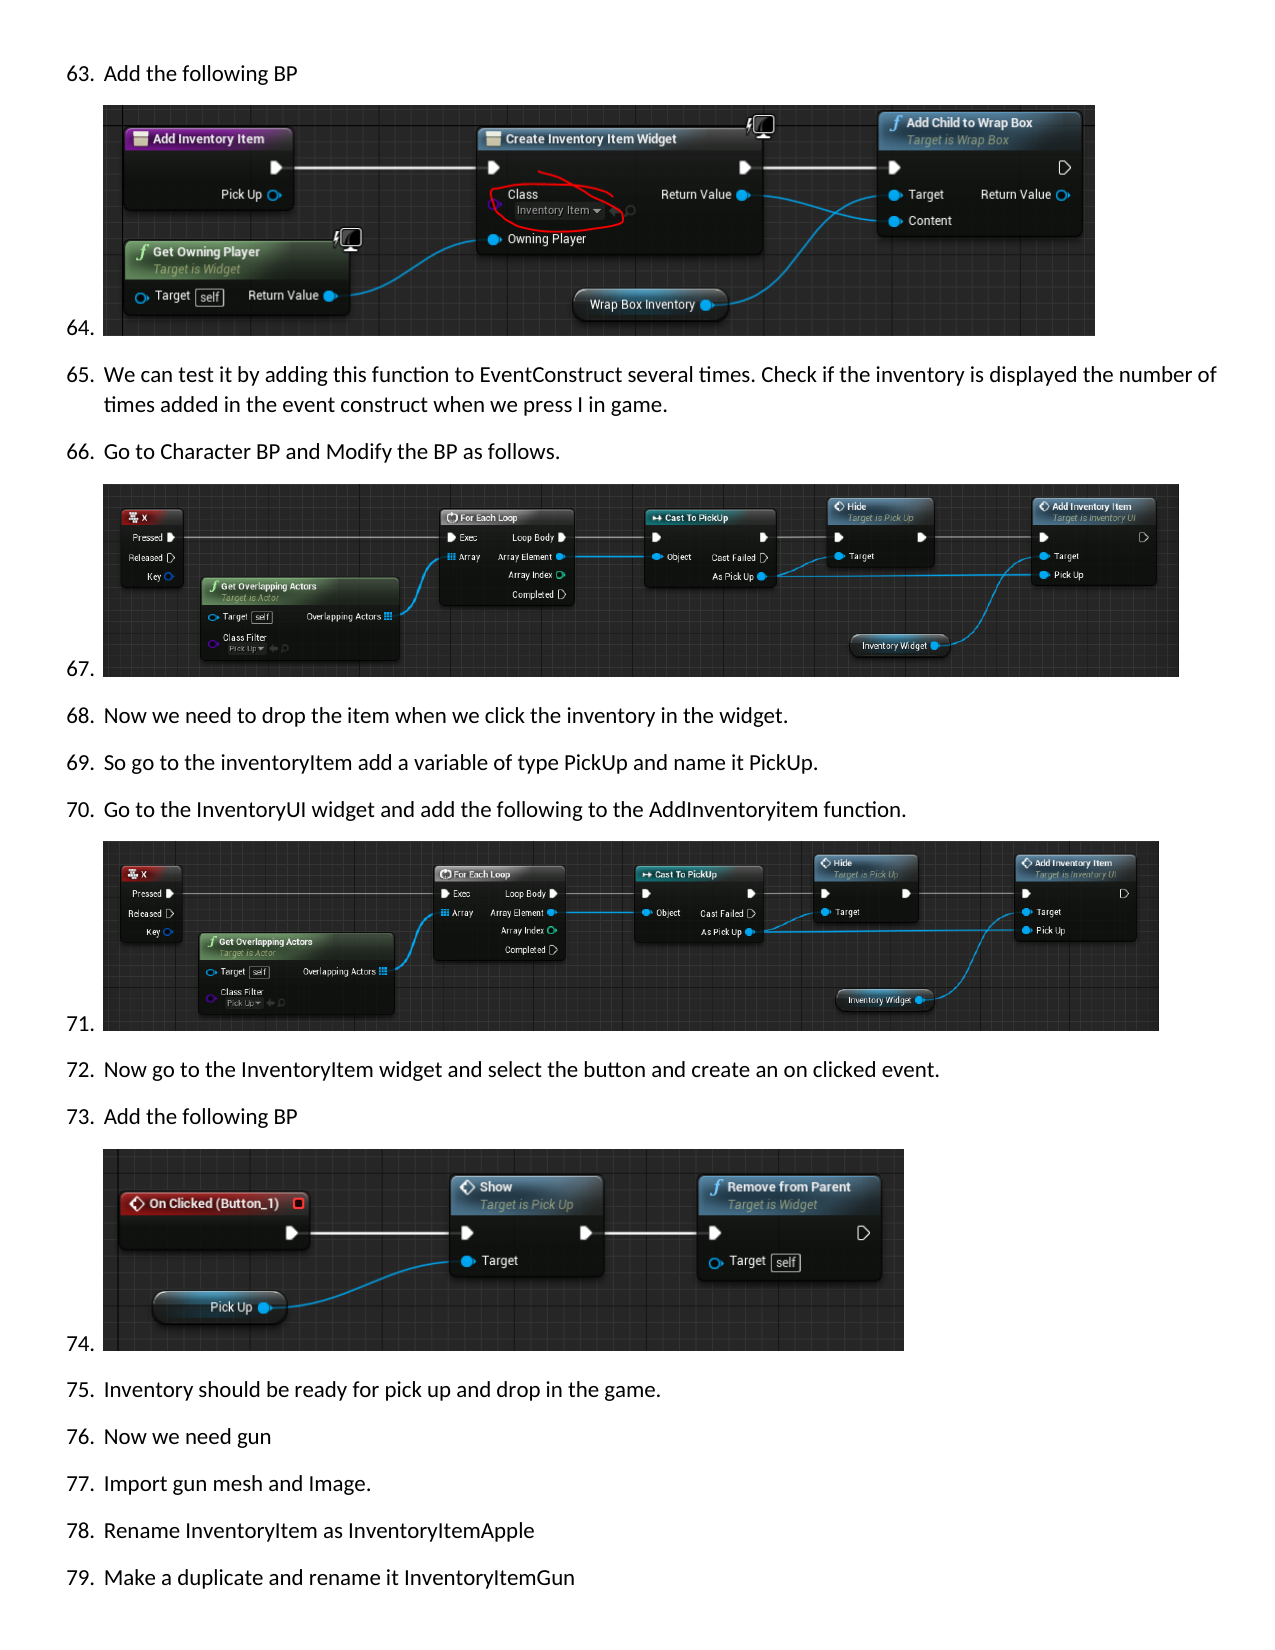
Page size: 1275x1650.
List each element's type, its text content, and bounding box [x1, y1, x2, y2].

list Now we need to drop the item when we click the inventory in the widget. [66, 701, 1226, 729]
list We can test it by adding this function to EventConstruct several times. Check if the inventory is displayed the number of times added in the event construct when we press I in game. [66, 360, 1226, 419]
list So go to the inventoryItem add a variable of type PickUp and name it PickUp. [66, 748, 1226, 776]
list Inventory should be ready for pick up and drop in the game. [66, 1376, 1226, 1404]
list Now go to the InventoryItem widget and select the button and create an on clicked event. [66, 1056, 1226, 1084]
picture [103, 105, 1095, 336]
list Make a duplicate and rename it InventoryItemGun [66, 1563, 1226, 1591]
list Rename InventoryItem as InventoryItemApple [66, 1516, 1226, 1544]
list Add the following BP [66, 1102, 1226, 1131]
picture [103, 1149, 904, 1351]
picture [103, 484, 1179, 677]
list Now we need gun [66, 1422, 1226, 1451]
list Go to the InventoryUI widget and add the following to the AddInventoryitem function. [66, 795, 1226, 823]
list Go to Character BP and Modify the BP as follows. [66, 437, 1226, 466]
picture [103, 841, 1159, 1031]
list Add the following BP [66, 59, 1226, 87]
list Import gun mesh and Image. [66, 1469, 1226, 1497]
